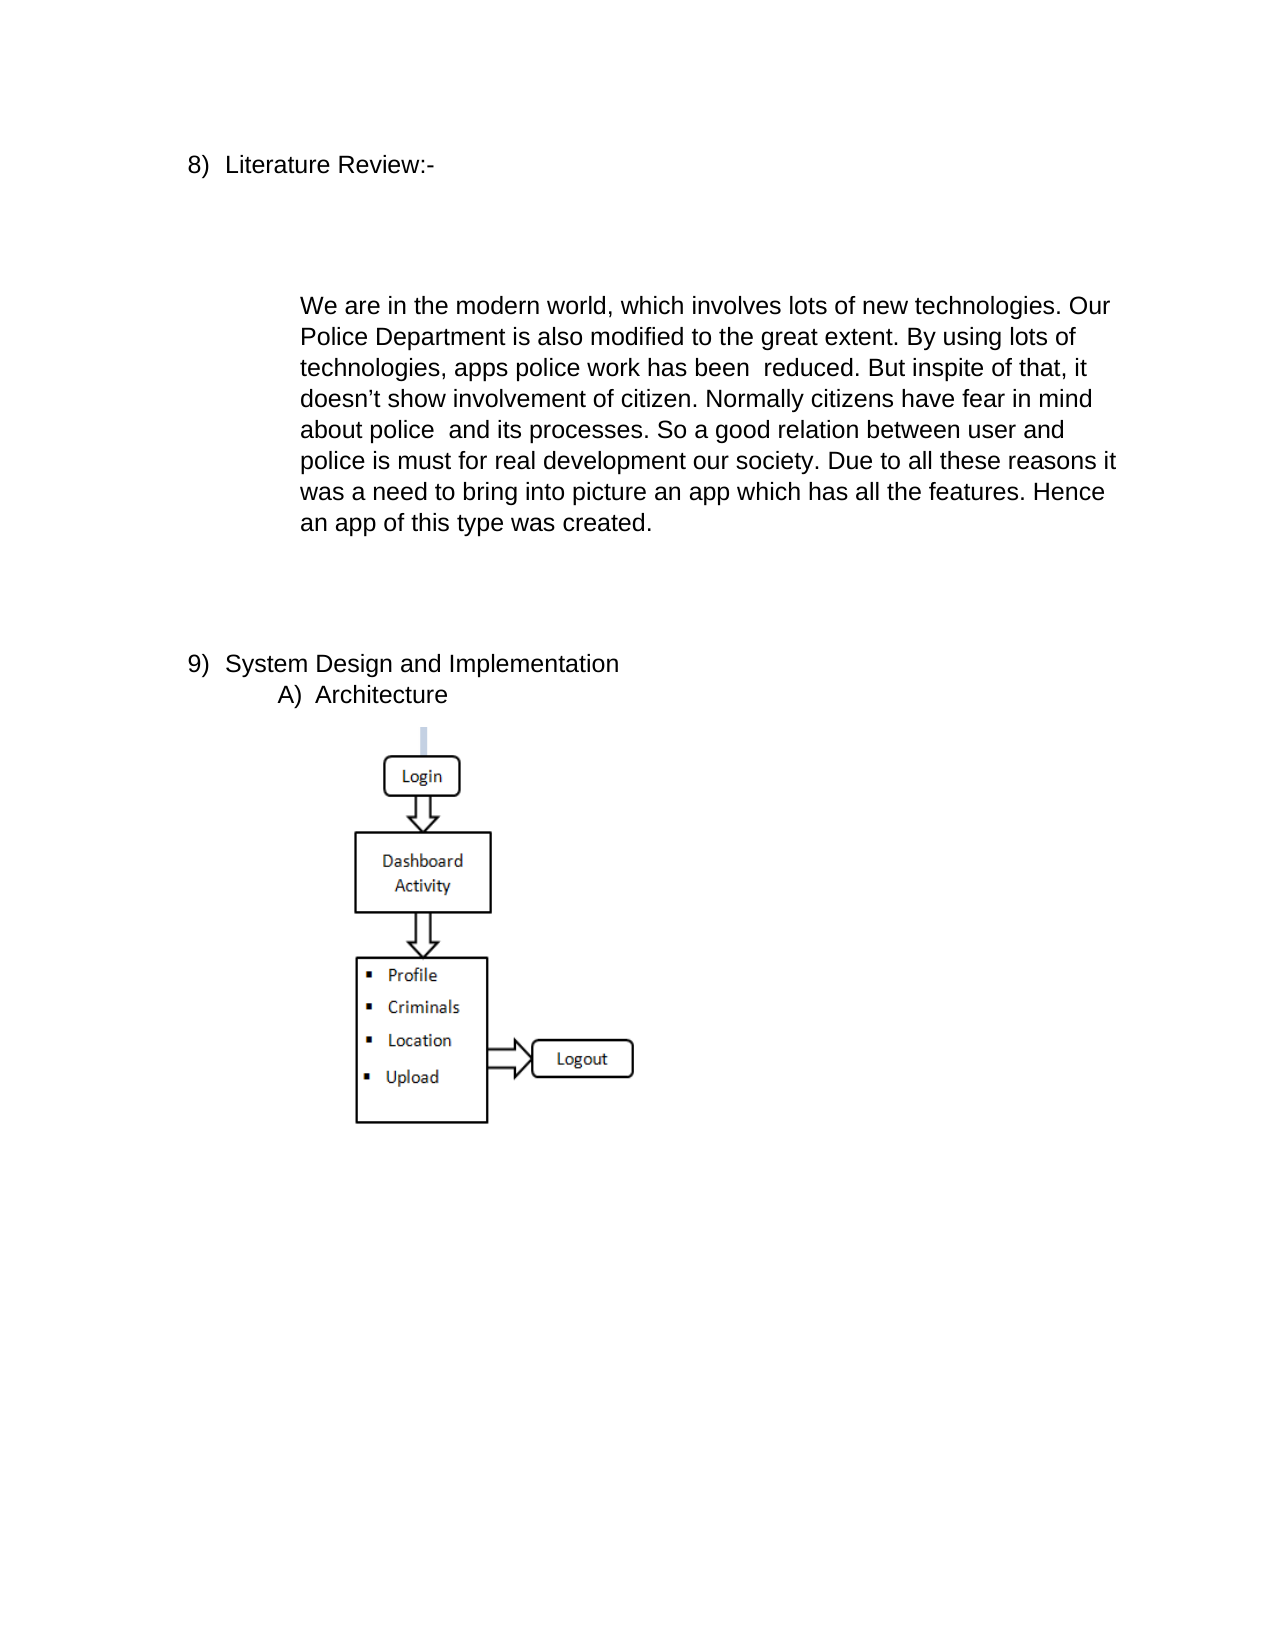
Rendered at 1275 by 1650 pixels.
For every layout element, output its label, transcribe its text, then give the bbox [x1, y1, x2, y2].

list Architecture [277, 680, 1125, 709]
text We are in the modern world, which involves lots of new technologies. Our Police Department is also modified to the great extent. By using lots of technologies, apps police work has been reduced. But inspite of that, it doesn’t show involvement of citizen. Normally citizens have fear in mind about police and its processes. So a good relation between user and police is must for real development our society. Due to all these reasons it was a need to bring into picture an app which has all the features. Hence an app of this type was created. [300, 291, 1125, 537]
list Literature Review:- [187, 150, 1125, 179]
picture [150, 727, 1096, 1292]
list System Design and Implementation [187, 649, 1125, 678]
